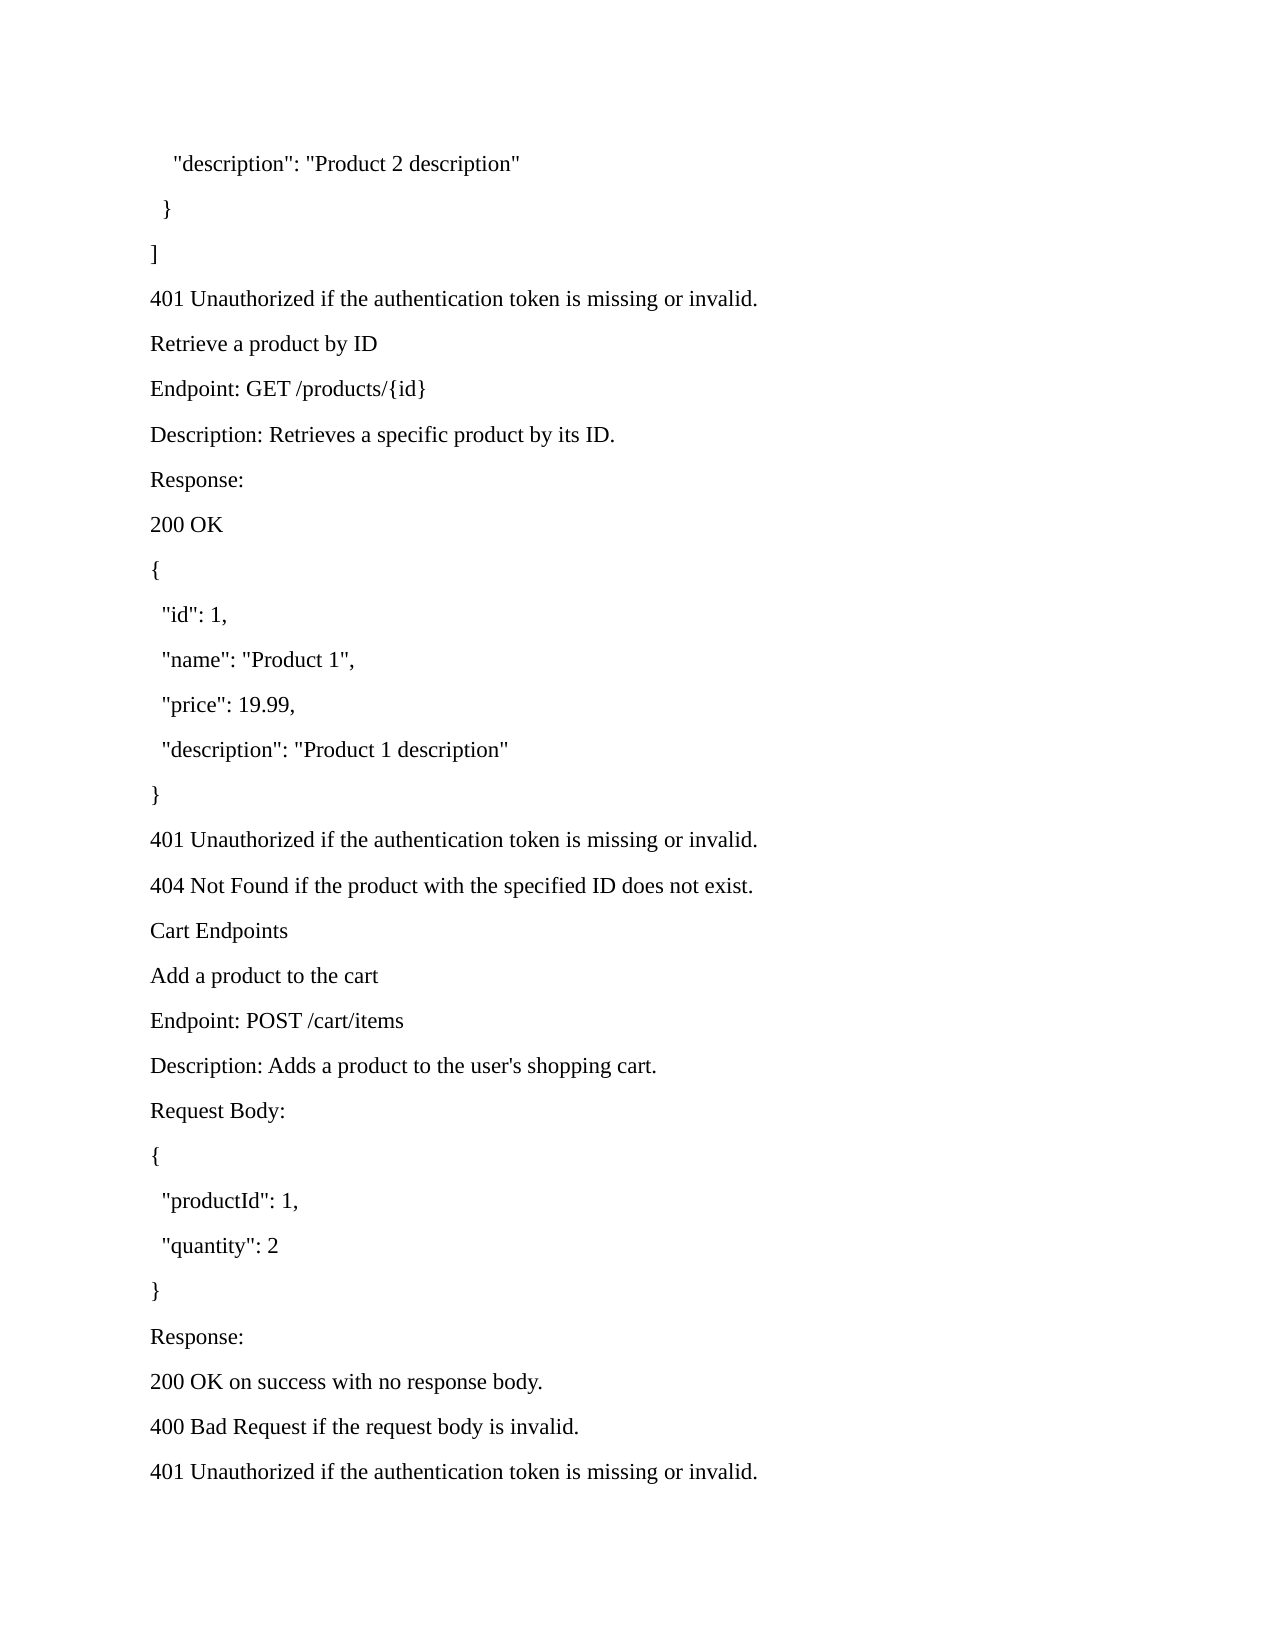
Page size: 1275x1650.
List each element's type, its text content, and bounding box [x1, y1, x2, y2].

text Retrieve a product by ID [150, 330, 1125, 357]
text ] [150, 240, 1125, 267]
text } [150, 781, 1125, 808]
text 401 Unauthorized if the authentication token is missing or invalid. [150, 1458, 1125, 1484]
text 200 OK on success with no response body. [150, 1368, 1125, 1394]
text "name": "Product 1", [150, 646, 1125, 672]
text Description: Retrieves a specific product by its ID. [150, 421, 1125, 447]
text "id": 1, [150, 601, 1125, 627]
text Request Body: [150, 1097, 1125, 1123]
text "price": 19.99, [150, 691, 1125, 718]
text Endpoint: GET /products/{id} [150, 376, 1125, 402]
text Cart Endpoints [150, 917, 1125, 943]
text "quantity": 2 [150, 1232, 1125, 1259]
text { [150, 1142, 1125, 1169]
text "productId": 1, [150, 1187, 1125, 1214]
text "description": "Product 2 description" [150, 150, 1125, 176]
text { [150, 556, 1125, 582]
text Description: Adds a product to the user's shopping cart. [150, 1052, 1125, 1078]
text 401 Unauthorized if the authentication token is missing or invalid. [150, 285, 1125, 312]
text 400 Bad Request if the request body is invalid. [150, 1413, 1125, 1439]
text Add a product to the cart [150, 962, 1125, 988]
text } [150, 1278, 1125, 1304]
text 200 OK [150, 511, 1125, 537]
text Response: [150, 1323, 1125, 1349]
text 404 Not Found if the product with the specified ID does not exist. [150, 872, 1125, 898]
text Endpoint: POST /cart/items [150, 1007, 1125, 1033]
text } [150, 195, 1125, 221]
text "description": "Product 1 description" [150, 736, 1125, 763]
text 401 Unauthorized if the authentication token is missing or invalid. [150, 827, 1125, 853]
text Response: [150, 466, 1125, 492]
